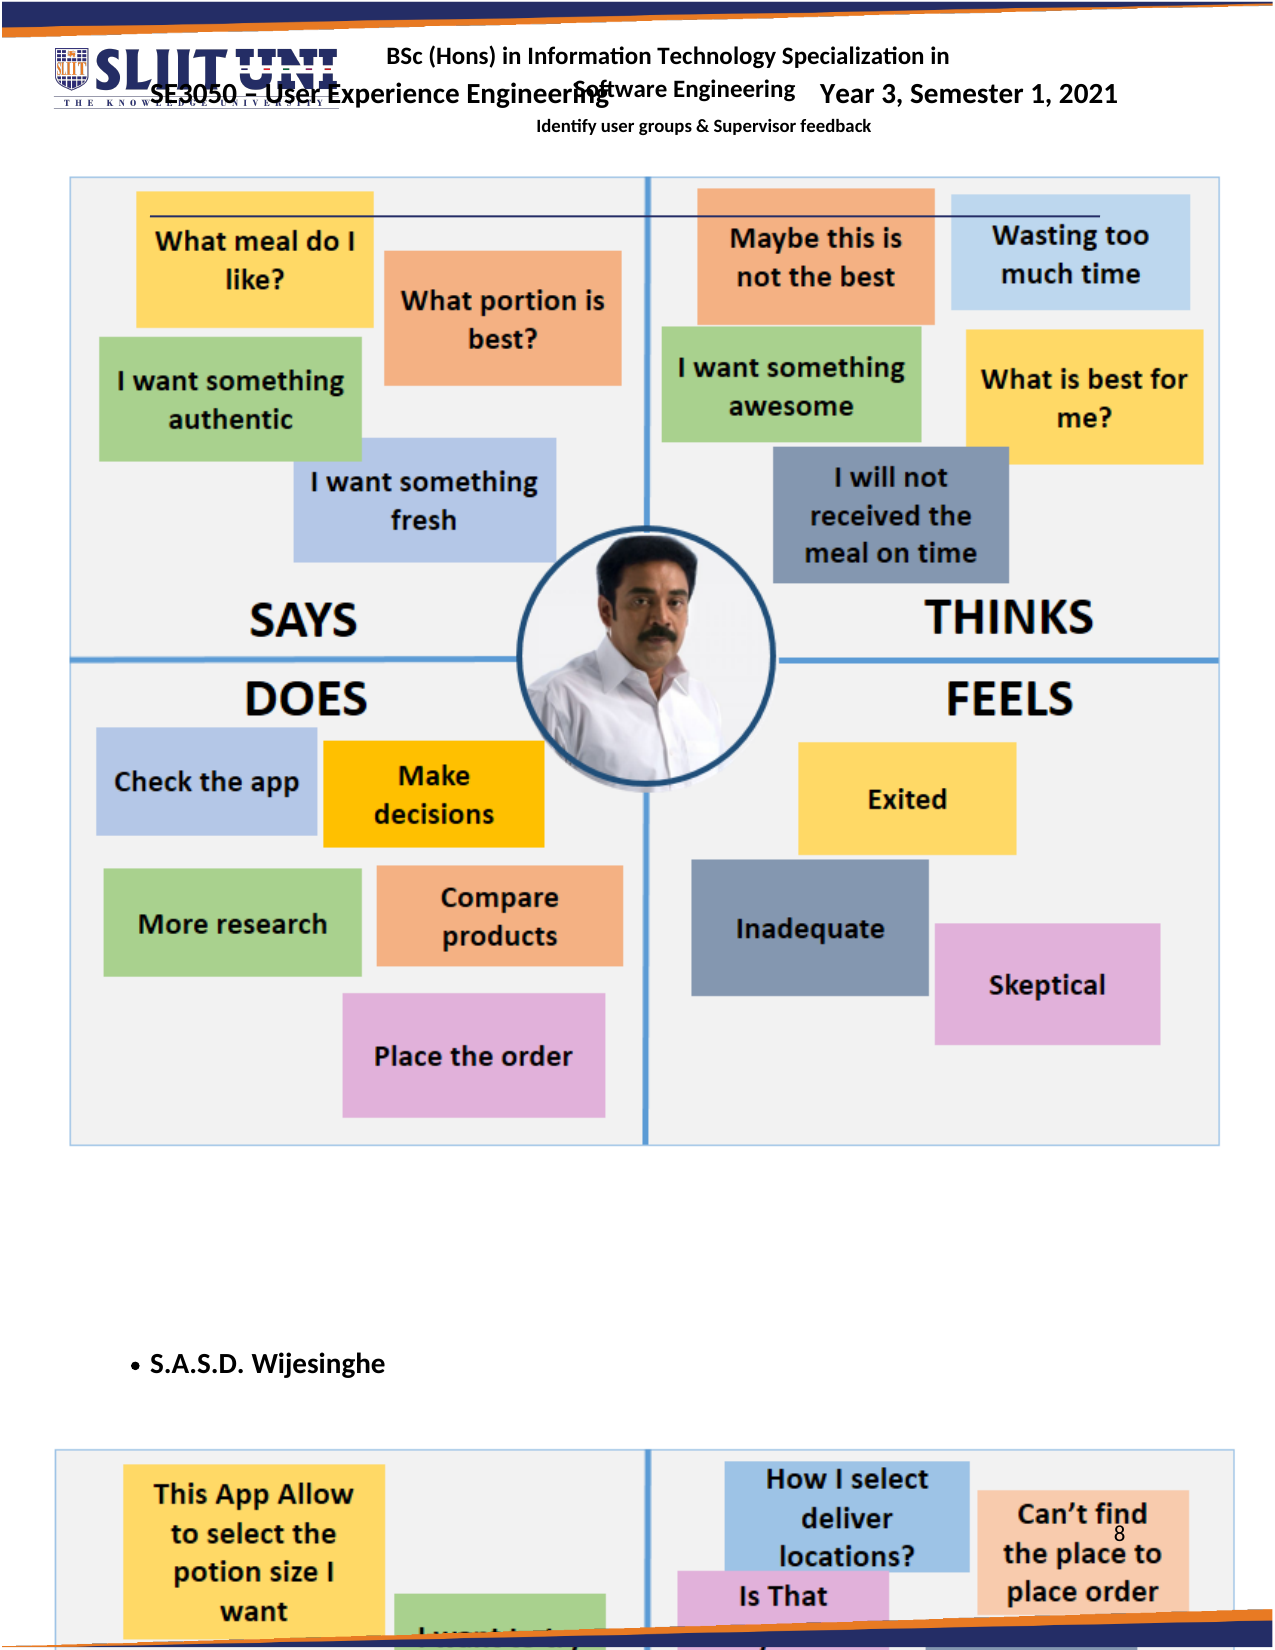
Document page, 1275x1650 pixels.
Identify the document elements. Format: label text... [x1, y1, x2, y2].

picture [3, 2, 1273, 42]
picture [332, 87, 339, 100]
picture [43, 1443, 1244, 1650]
picture [53, 48, 339, 109]
list S.A.S.D. Wijesinghe [131, 1346, 1125, 1381]
picture [58, 167, 1227, 1156]
